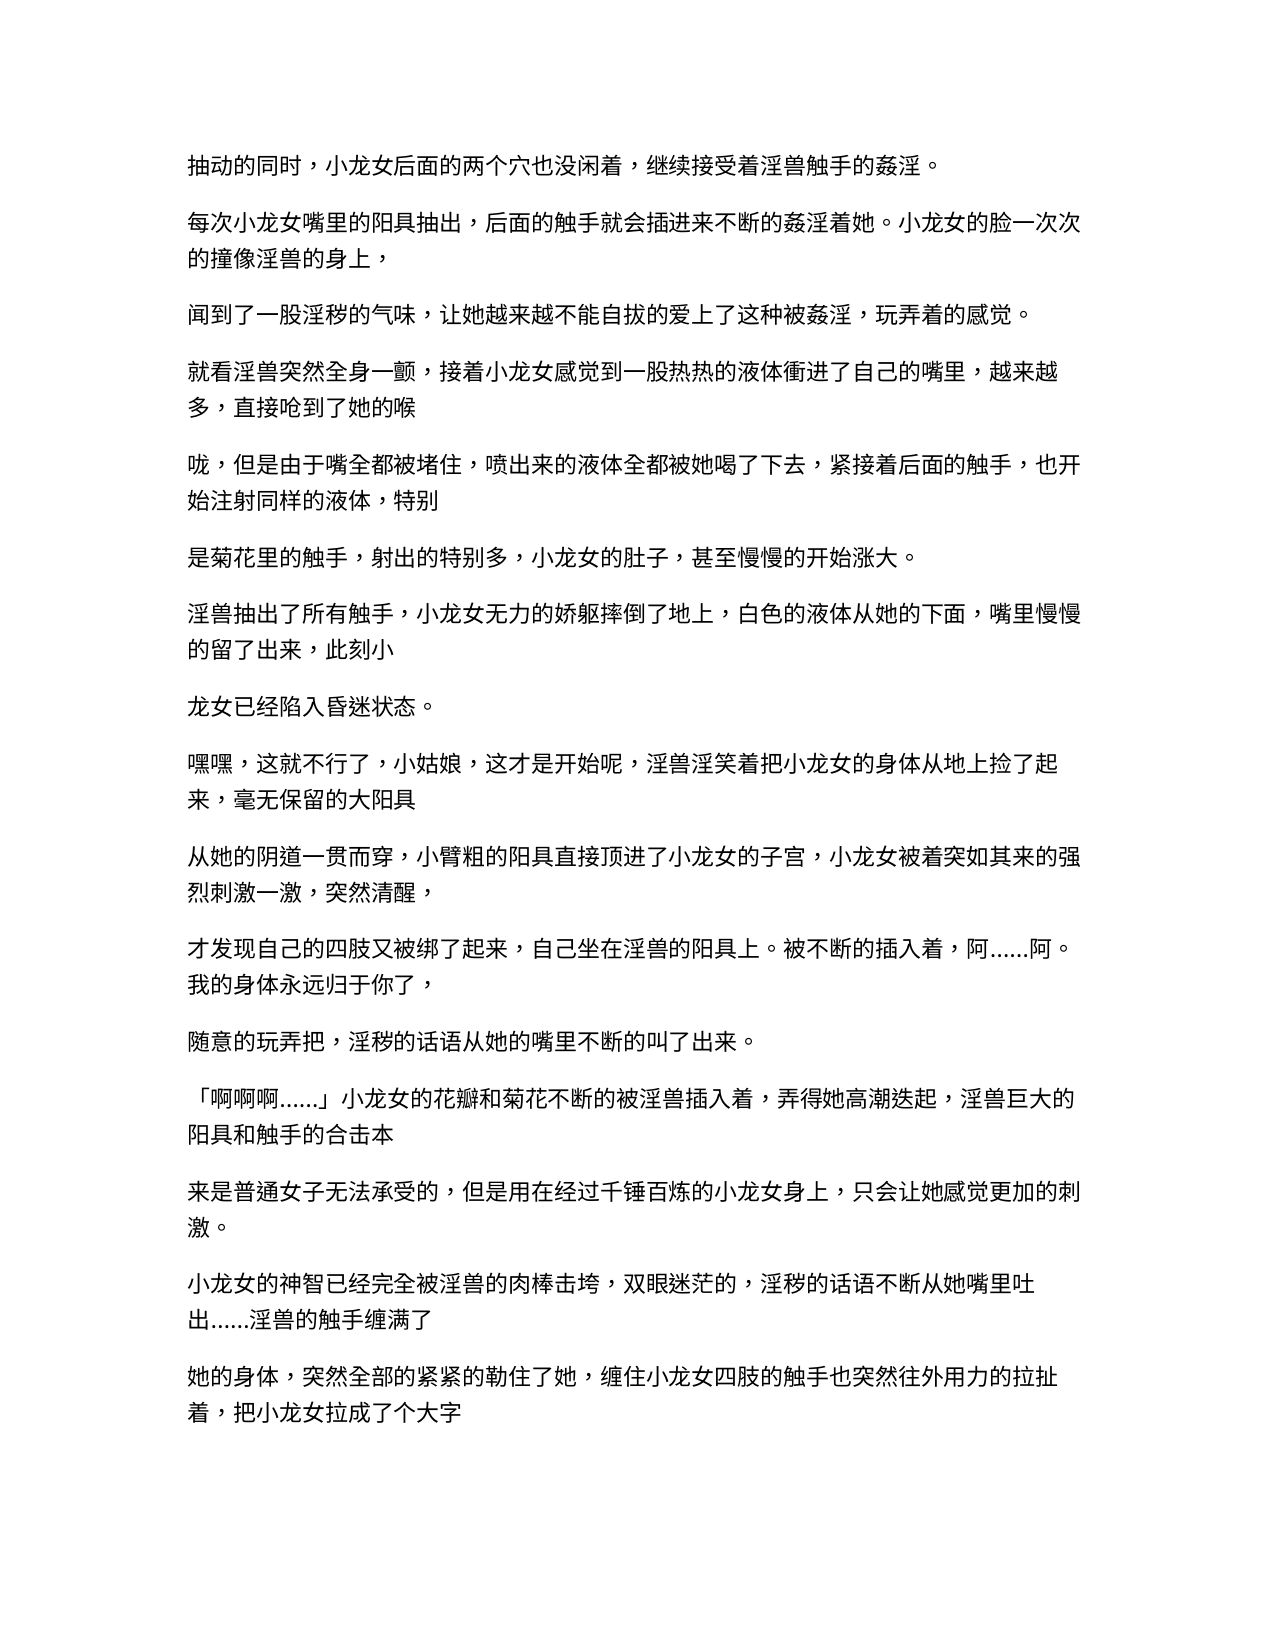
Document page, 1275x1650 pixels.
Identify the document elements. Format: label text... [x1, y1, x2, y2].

text 闻到了一股淫秽的气味，让她越来越不能自拔的爱上了这种被姦淫，玩弄着的感觉。 [187, 299, 1087, 331]
text 从她的阴道一贯而穿，小臂粗的阳具直接顶进了小龙女的子宫，小龙女被着突如其来的强烈刺激一激，突然清醒， [187, 841, 1087, 908]
text 是菊花里的触手，射出的特别多，小龙女的肚子，甚至慢慢的开始涨大。 [187, 542, 1087, 573]
text 淫兽抽出了所有触手，小龙女无力的娇躯摔倒了地上，白色的液体从她的下面，嘴里慢慢的留了出来，此刻小 [187, 598, 1087, 666]
text 嘿嘿，这就不行了，小姑娘，这才是开始呢，淫兽淫笑着把小龙女的身体从地上捡了起来，毫无保留的大阳具 [187, 748, 1087, 815]
text 随意的玩弄把，淫秽的话语从她的嘴里不断的叫了出来。 [187, 1026, 1087, 1057]
text 龙女已经陷入昏迷状态。 [187, 691, 1087, 722]
text 咙，但是由于嘴全都被堵住，喷出来的液体全都被她喝了下去，紧接着后面的触手，也开始注射同样的液体，特别 [187, 449, 1087, 516]
text 才发现自己的四肢又被绑了起来，自己坐在淫兽的阳具上。被不断的插入着，阿……阿。我的身体永远归于你了， [187, 933, 1087, 1001]
text 就看淫兽突然全身一颤，接着小龙女感觉到一股热热的液体衝进了自己的嘴里，越来越多，直接呛到了她的喉 [187, 356, 1087, 423]
text 每次小龙女嘴里的阳具抽出，后面的触手就会插进来不断的姦淫着她。小龙女的脸一次次的撞像淫兽的身上， [187, 207, 1087, 274]
text 抽动的同时，小龙女后面的两个穴也没闲着，继续接受着淫兽触手的姦淫。 [187, 150, 1087, 181]
text 她的身体，突然全部的紧紧的勒住了她，缠住小龙女四肢的触手也突然往外用力的拉扯着，把小龙女拉成了个大字 [187, 1361, 1087, 1428]
text 来是普通女子无法承受的，但是用在经过千锤百炼的小龙女身上，只会让她感觉更加的刺激。 [187, 1176, 1087, 1243]
text 小龙女的神智已经完全被淫兽的肉棒击垮，双眼迷茫的，淫秽的话语不断从她嘴里吐出……淫兽的触手缠满了 [187, 1268, 1087, 1335]
text 「啊啊啊……」小龙女的花瓣和菊花不断的被淫兽插入着，弄得她高潮迭起，淫兽巨大的阳具和触手的合击本 [187, 1083, 1087, 1150]
